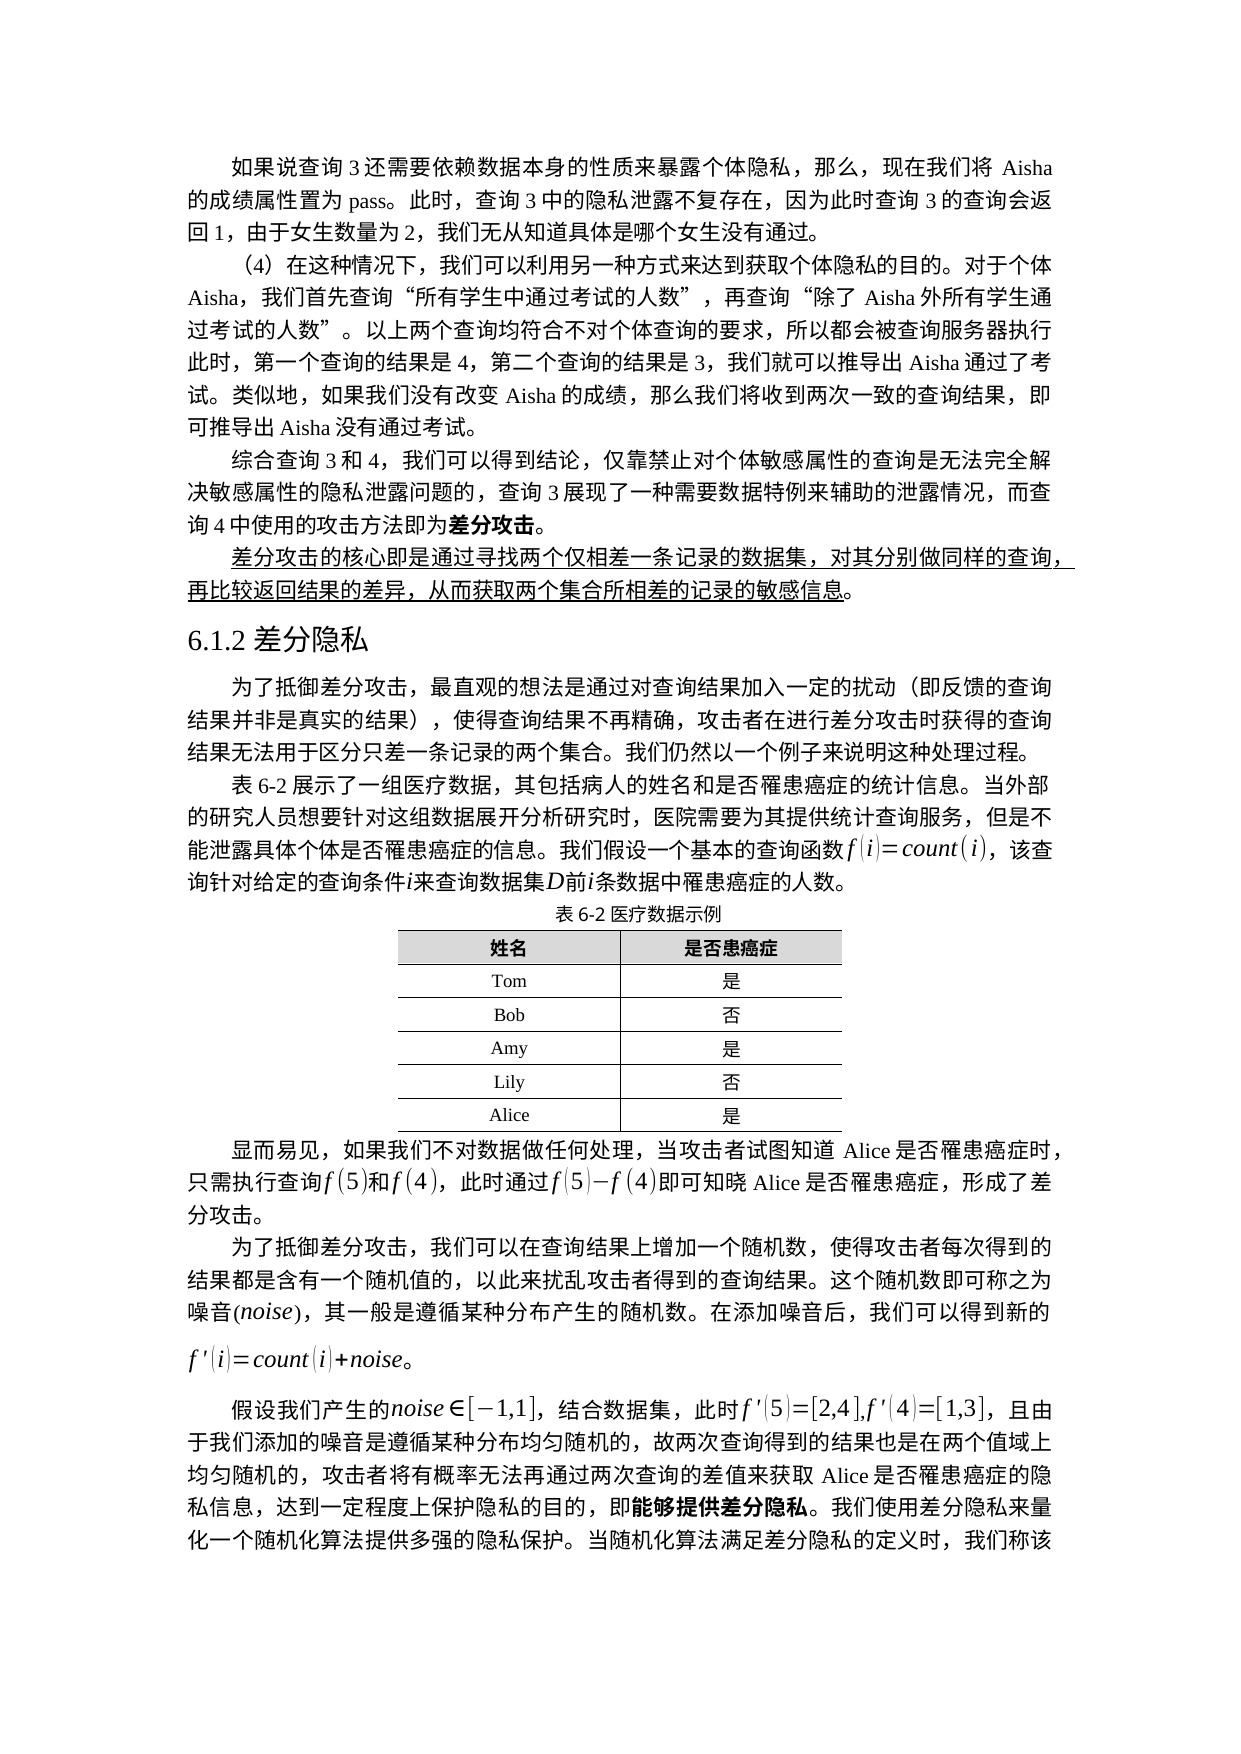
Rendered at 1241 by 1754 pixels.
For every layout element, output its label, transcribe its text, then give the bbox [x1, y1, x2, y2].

table_header 姓名 [398, 931, 620, 963]
table_cell 否 [621, 1065, 842, 1098]
text 为了抵御差分攻击，最直观的想法是通过对查询结果加入一定的扰动（即反馈的查询结果并非是真实的结果），使得查询结果不再精确，攻击者在进行差分攻击时获得的查询结果无法用于区分只差一条记录的两个集合。我们仍然以一个例子来说明这种处理过程。 [187, 670, 1053, 767]
text 表6-2展示了一组医疗数据，其包括病人的姓名和是否罹患癌症的统计信息。当外部的研究人员想要针对这组数据展开分析研究时，医院需要为其提供统计查询服务，但是不能泄露具体个体是否罹患癌症的信息。我们假设一个基本的查询函数，该查询针对给定的查询条件来查询数据集前条数据中罹患癌症的人数。 [187, 767, 1053, 897]
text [187, 1392, 1053, 1555]
table_cell 是 [621, 965, 842, 997]
table_cell 是 [621, 1032, 842, 1064]
text 综合查询3和4，我们可以得到结论，仅靠禁止对个体敏感属性的查询是无法完全解决敏感属性的隐私泄露问题的，查询3展现了一种需要数据特例来辅助的泄露情况，而查询4中使用的攻击方法即为差分攻击。 [187, 442, 1053, 540]
table_cell Tom [398, 965, 620, 997]
table_cell Alice [398, 1099, 620, 1131]
table_cell Bob [398, 998, 620, 1031]
table_cell 是 [621, 1099, 842, 1131]
text 为了抵御差分攻击，我们可以在查询结果上增加一个随机数，使得攻击者每次得到的结果都是含有一个随机值的，以此来扰乱攻击者得到的查询结果。这个随机数即可称之为噪音()，其一般是遵循某种分布产生的随机数。在添加噪音后，我们可以得到新的。 [187, 1230, 1053, 1392]
text 差分攻击的核心即是通过寻找两个仅相差一条记录的数据集，对其分别做同样的查询，再比较返回结果的差异，从而获取两个集合所相差的记录的敏感信息。 [187, 540, 1053, 605]
table_cell Amy [398, 1032, 620, 1064]
text 如果说查询3还需要依赖数据本身的性质来暴露个体隐私，那么，现在我们将Aisha的成绩属性置为pass。此时，查询3中的隐私泄露不复存在，因为此时查询3的查询会返回1，由于女生数量为2，我们无从知道具体是哪个女生没有通过。 [187, 150, 1053, 247]
table_cell 否 [621, 998, 842, 1031]
subtitle 差分隐私 [187, 605, 1053, 670]
text （4）在这种情况下，我们可以利用另一种方式来达到获取个体隐私的目的。对于个体Aisha，我们首先查询“所有学生中通过考试的人数”，再查询“除了Aisha外所有学生通过考试的人数”。以上两个查询均符合不对个体查询的要求，所以都会被查询服务器执行。此时，第一个查询的结果是4，第二个查询的结果是3，我们就可以推导出Aisha通过了考试。类似地，如果我们没有改变Aisha的成绩，那么我们将收到两次一致的查询结果，即可推导出Aisha没有通过考试。 [187, 247, 1053, 442]
text 显而易见，如果我们不对数据做任何处理，当攻击者试图知道Alice是否罹患癌症时，只需执行查询和，此时通过即可知晓Alice是否罹患癌症，形成了差分攻击。 [187, 1132, 1053, 1230]
table_header 是否患癌症 [621, 931, 842, 963]
table_cell Lily [398, 1065, 620, 1098]
text 表6-2 医疗数据示例 [187, 897, 1053, 930]
